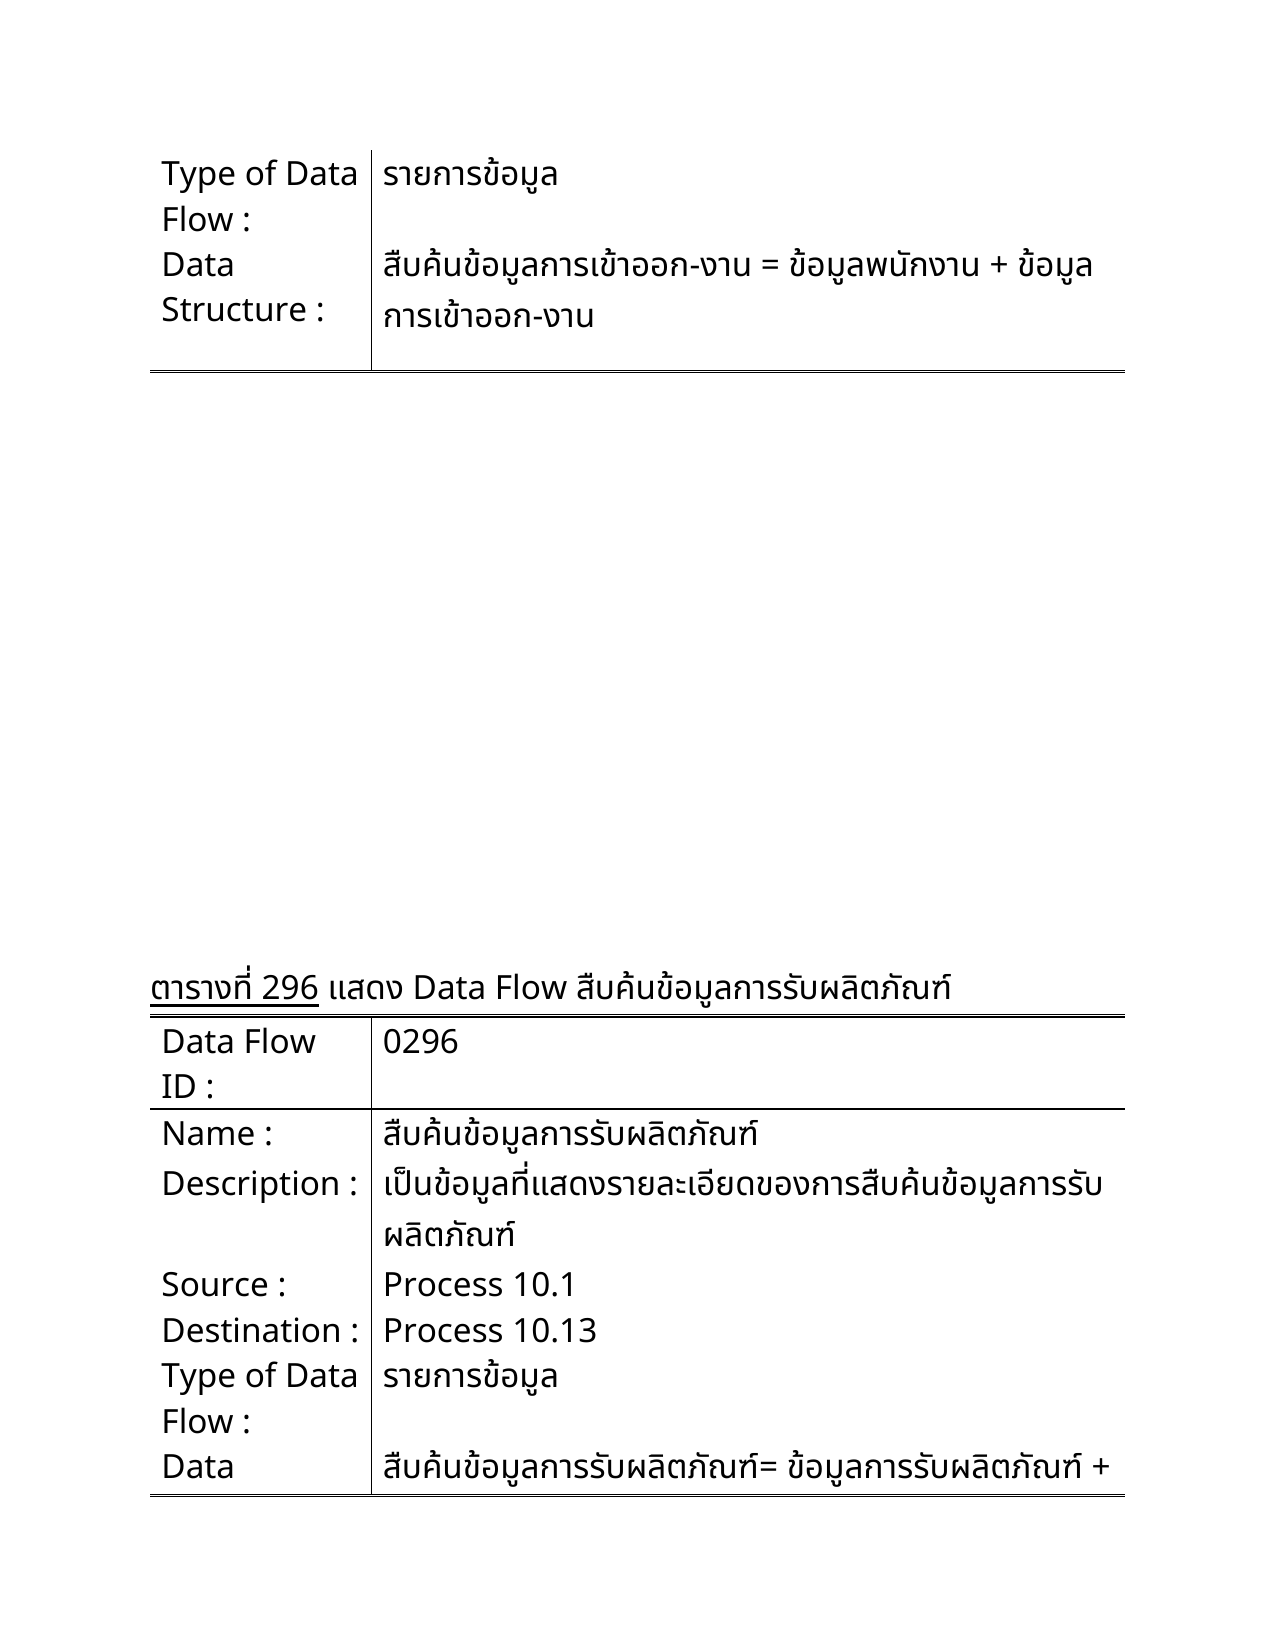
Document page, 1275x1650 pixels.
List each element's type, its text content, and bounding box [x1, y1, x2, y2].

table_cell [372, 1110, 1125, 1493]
text ตารางที่ 296 แสดง Data Flow สืบค้นข้อมูลการรับผลิตภัณฑ์ [150, 964, 1125, 1014]
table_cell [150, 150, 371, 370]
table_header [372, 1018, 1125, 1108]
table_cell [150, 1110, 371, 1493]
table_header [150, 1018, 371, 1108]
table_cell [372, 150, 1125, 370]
